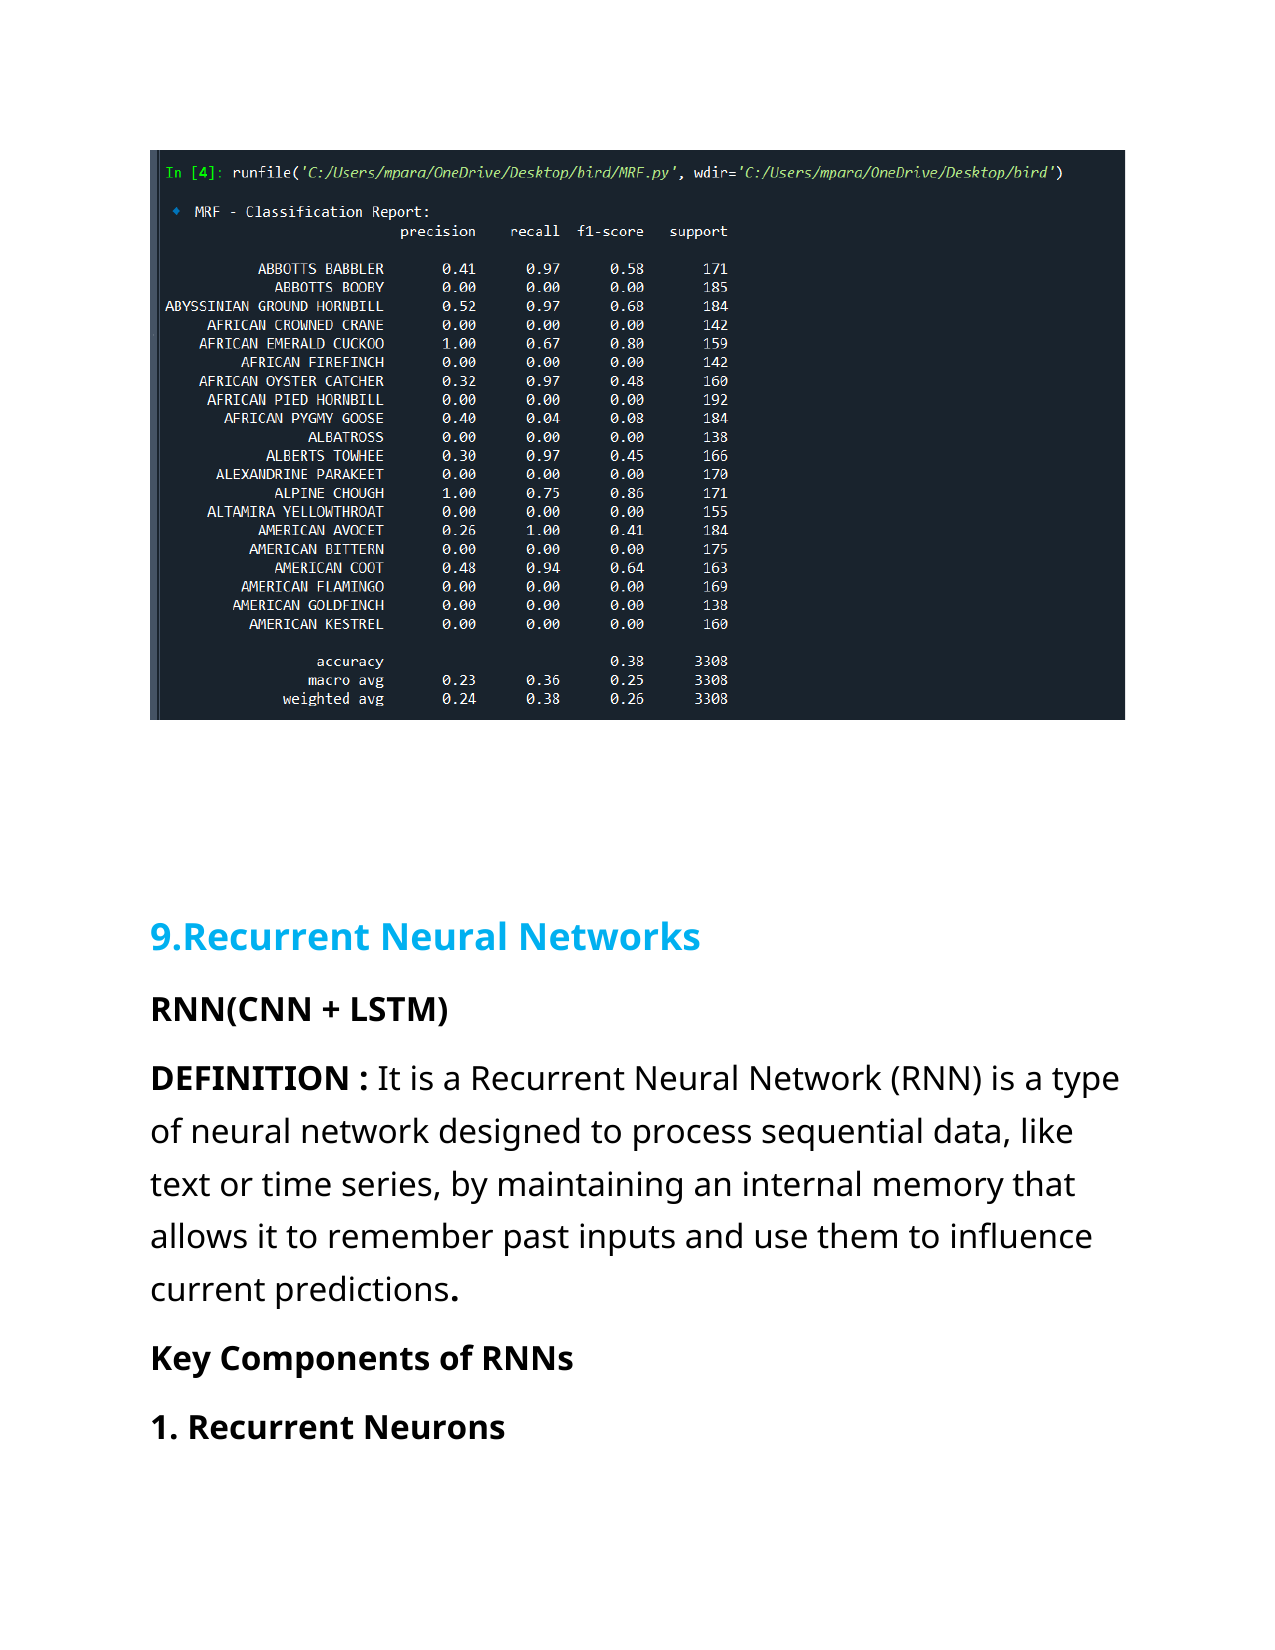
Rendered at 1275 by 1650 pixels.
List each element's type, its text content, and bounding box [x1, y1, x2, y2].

text DEFINITION : It is a Recurrent Neural Network (RNN) is a type of neural network designed to process sequential data, like text or time series, by maintaining an internal memory that allows it to remember past inputs and use them to influence current predictions. [150, 1055, 1125, 1311]
text 9.Recurrent Neural Networks [150, 910, 1125, 961]
text 1. Recurrent Neurons [150, 1404, 1125, 1449]
text RNN(CNN + LSTM) [150, 986, 1125, 1031]
picture [150, 150, 1125, 720]
text Key Components of RNNs [150, 1335, 1125, 1380]
